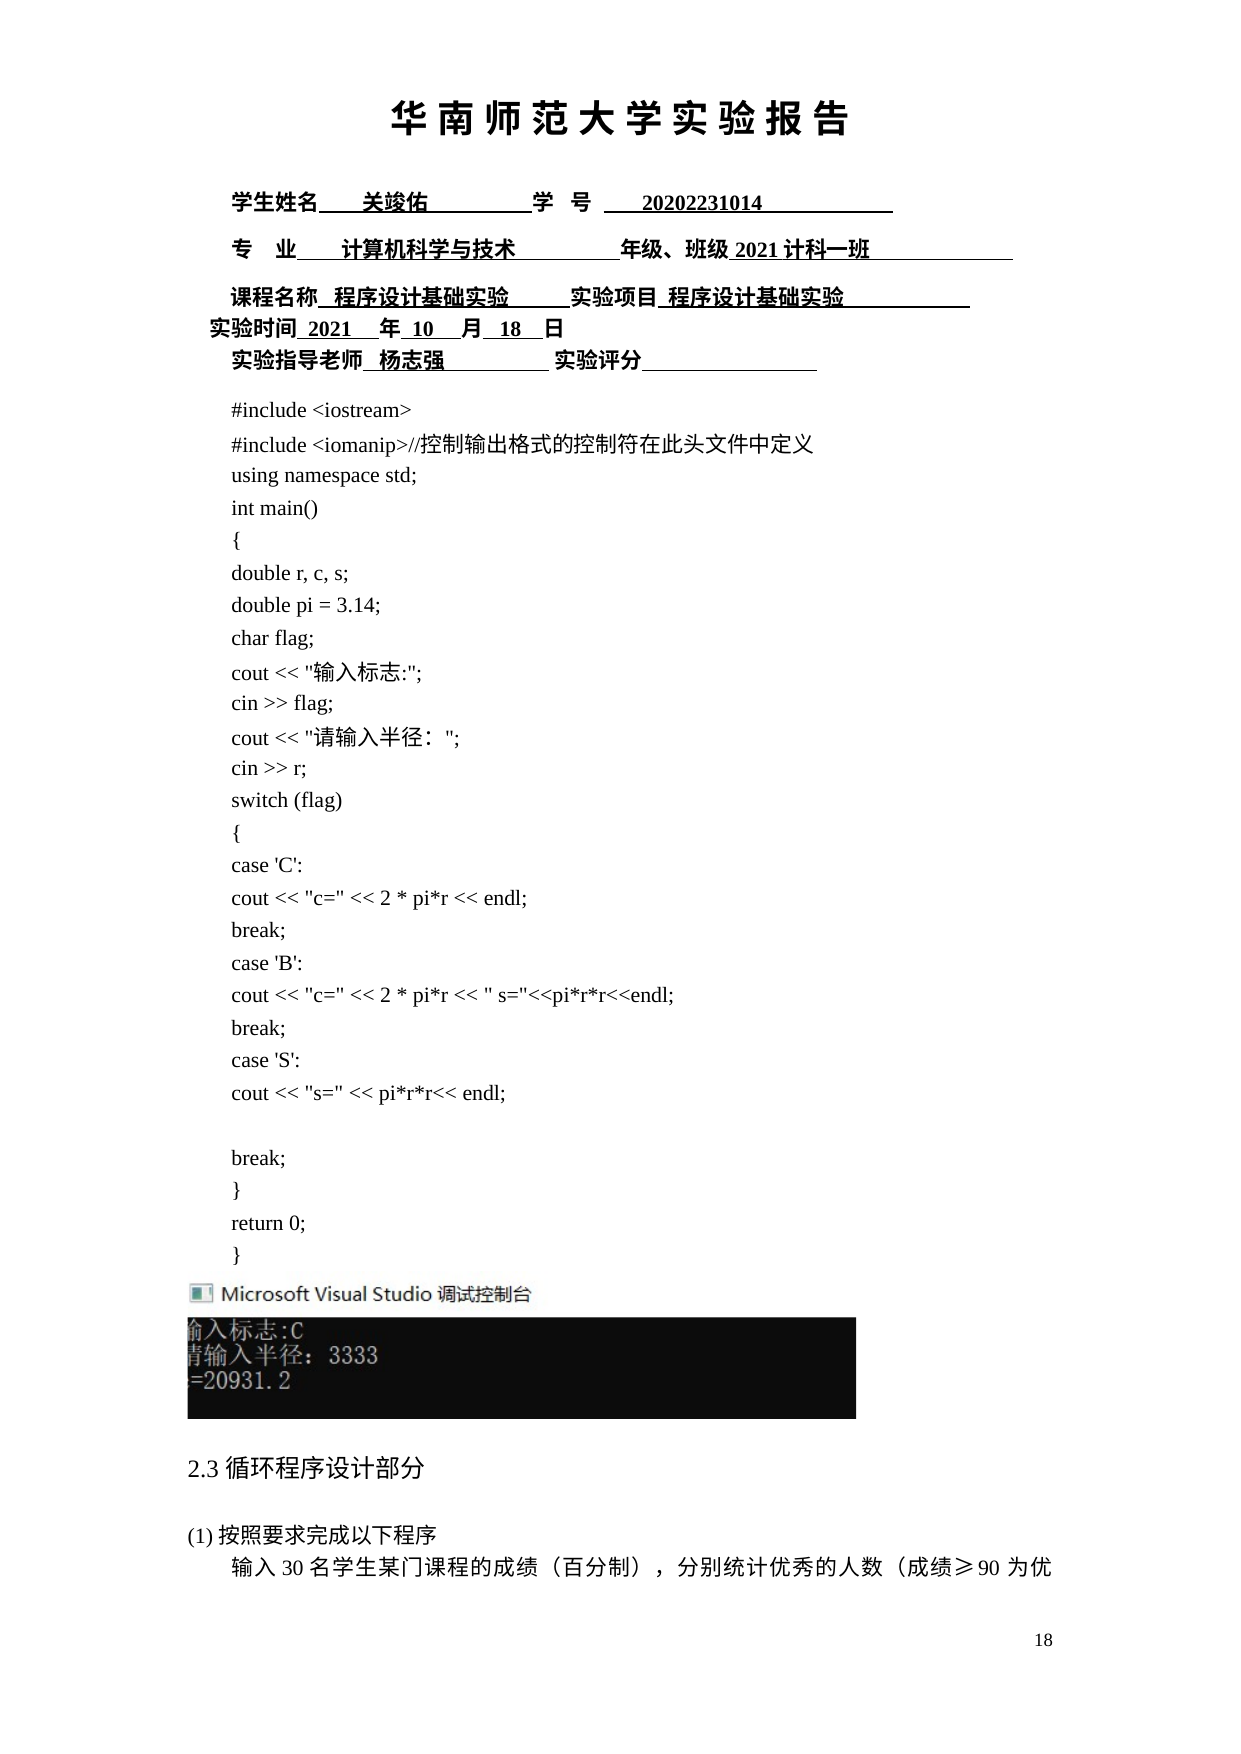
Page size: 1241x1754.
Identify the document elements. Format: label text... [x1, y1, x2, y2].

text cout << "请输入半径："; [187, 719, 1053, 752]
text { [187, 524, 1053, 557]
text case 'C': [187, 849, 1053, 882]
text break; [187, 914, 1053, 947]
text double pi = 3.14; [187, 589, 1053, 622]
text #include <iomanip>//控制输出格式的控制符在此头文件中定义 [187, 427, 1053, 459]
text cout << "c=" << 2 * pi*r << endl; [187, 882, 1053, 914]
text (1) 按照要求完成以下程序 [187, 1517, 1053, 1550]
text break; [187, 1142, 1053, 1174]
text case 'B': [187, 947, 1053, 979]
text break; [187, 1012, 1053, 1044]
text case 'S': [187, 1044, 1053, 1077]
text cout << "c=" << 2 * pi*r << " s="<<pi*r*r<<endl; [187, 979, 1053, 1012]
text double r, c, s; [187, 557, 1053, 589]
text #include <iostream> [187, 394, 1053, 427]
text cout << "s=" << pi*r*r<< endl; [187, 1077, 1053, 1109]
text return 0; [187, 1207, 1053, 1239]
text } [187, 1239, 1053, 1272]
text cout << "输入标志:"; [187, 654, 1053, 687]
text { [187, 817, 1053, 849]
text int main() [187, 492, 1053, 524]
text cin >> flag; [187, 687, 1053, 719]
text switch (flag) [187, 784, 1053, 817]
text using namespace std; [187, 459, 1053, 492]
list 2.3 循环程序设计部分 [187, 1434, 1053, 1499]
text cin >> r; [187, 752, 1053, 784]
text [187, 1550, 1053, 1582]
text } [187, 1174, 1053, 1207]
text char flag; [187, 622, 1053, 654]
picture [187, 1271, 857, 1419]
